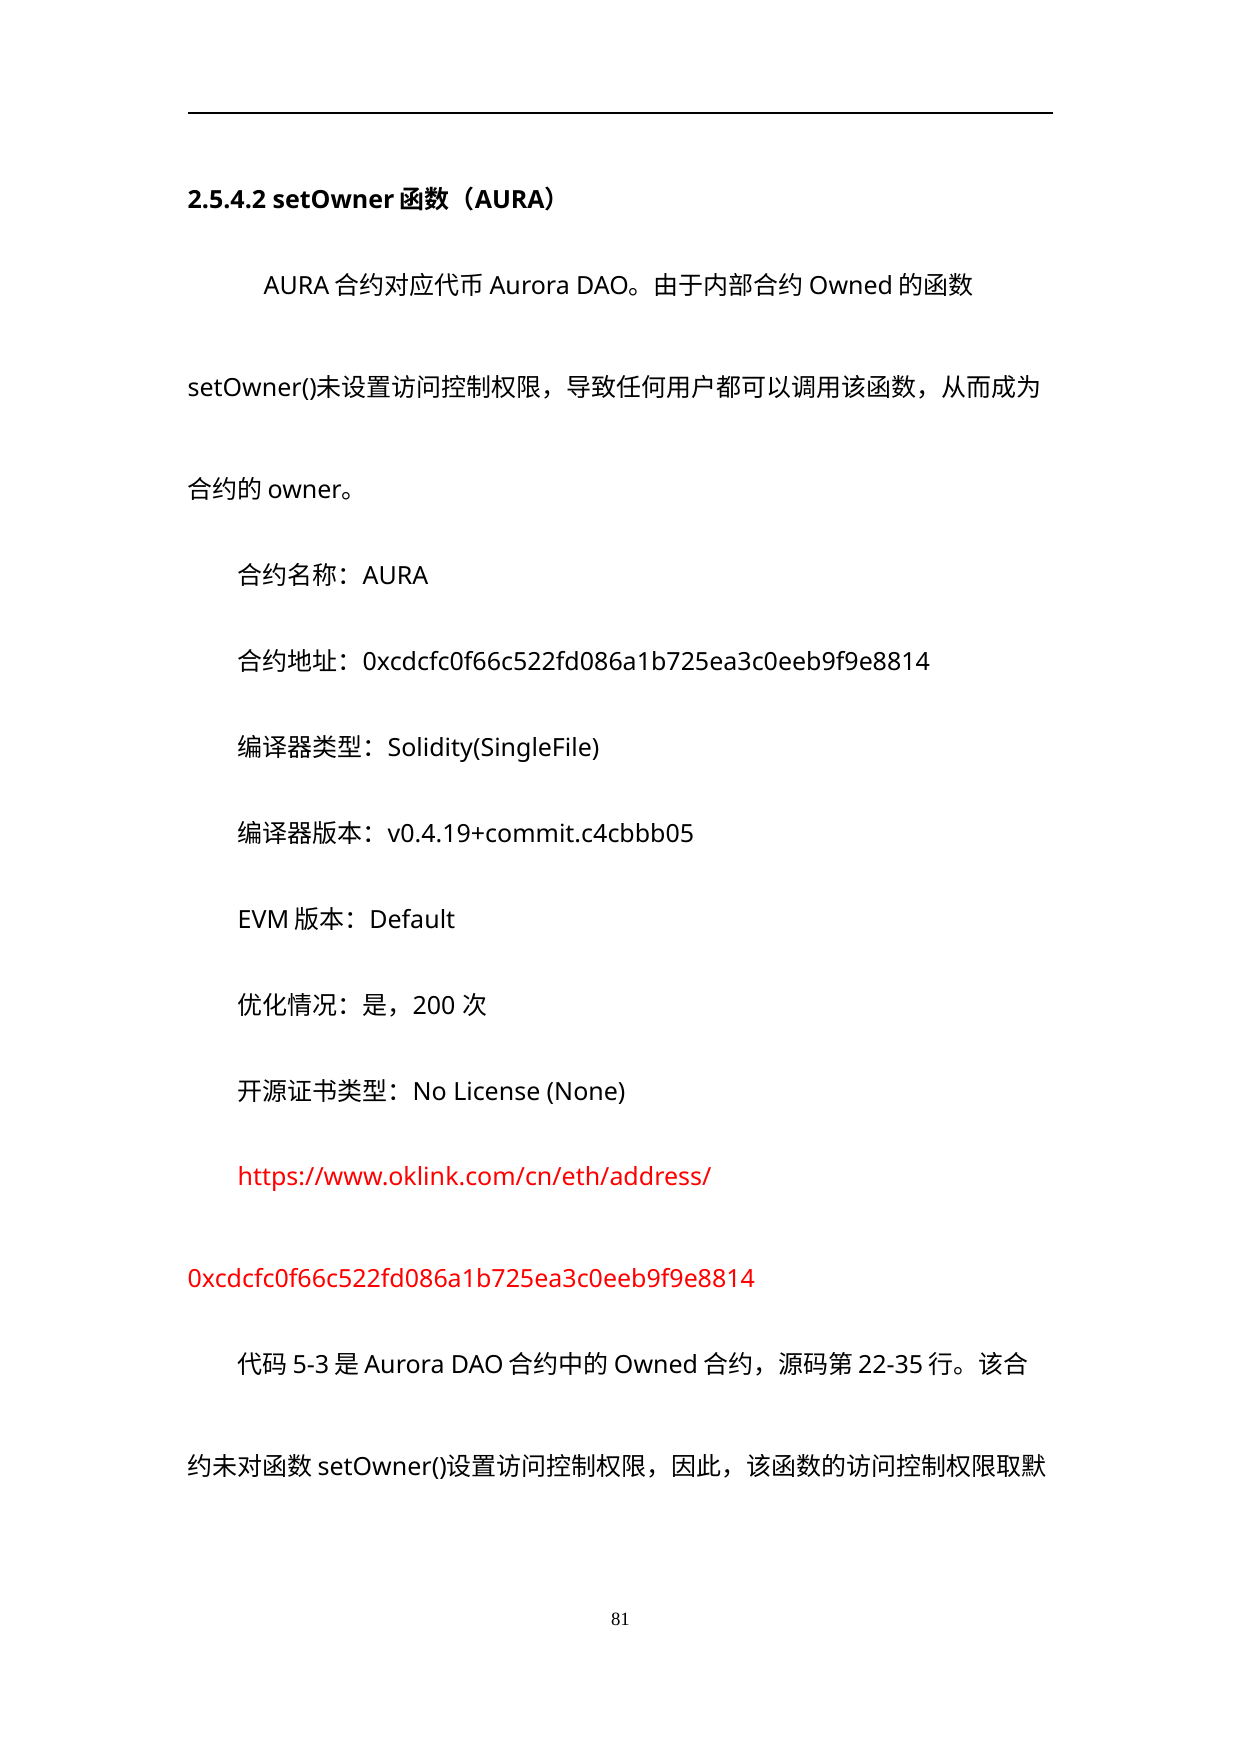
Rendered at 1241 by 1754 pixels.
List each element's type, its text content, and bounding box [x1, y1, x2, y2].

text 合约地址：0xcdcfc0f66c522fd086a1b725ea3c0eeb9f9e8814 [187, 626, 1053, 694]
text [187, 1329, 1053, 1498]
text 2.5.4.2 setOwner函数（AURA） [187, 164, 1053, 232]
text 编译器版本：v0.4.19+commit.c4cbbb05 [187, 798, 1053, 866]
text 开源证书类型：No License (None) [187, 1056, 1053, 1124]
text AURA合约对应代币Aurora DAO。由于内部合约Owned的函数setOwner()未设置访问控制权限，导致任何用户都可以调用该函数，从而成为合约的owner。 [187, 250, 1053, 522]
text 编译器类型：Solidity(SingleFile) [187, 712, 1053, 780]
text https://www.oklink.com/cn/eth/address/0xcdcfc0f66c522fd086a1b725ea3c0eeb9f9e8814 [187, 1142, 1053, 1312]
text 合约名称：AURA [187, 540, 1053, 608]
text 优化情况：是，200 次 [187, 970, 1053, 1038]
text EVM版本：Default [187, 884, 1053, 952]
